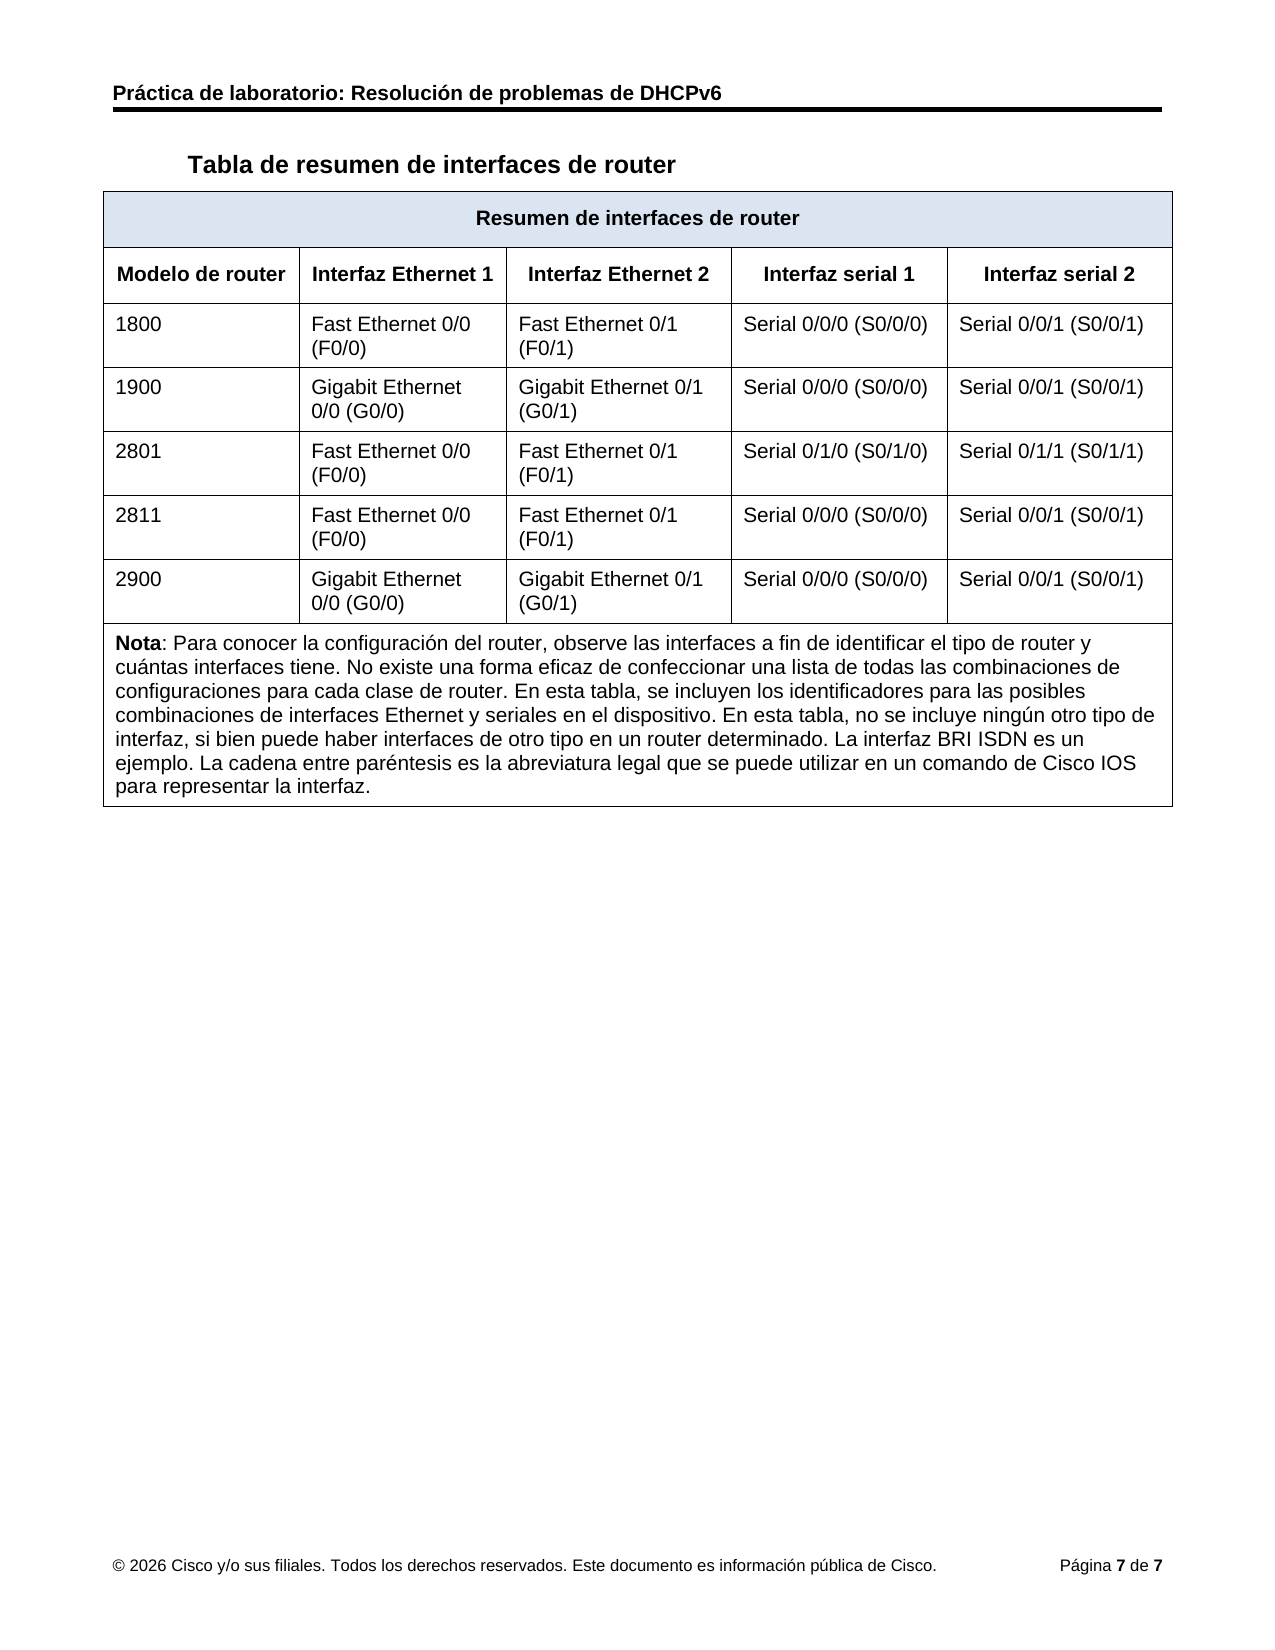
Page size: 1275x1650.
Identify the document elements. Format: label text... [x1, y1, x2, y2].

table_cell Fast Ethernet 0/1 (F0/1) [507, 432, 731, 495]
table_cell Gigabit Ethernet 0/1 (G0/1) [507, 368, 731, 431]
table_cell Fast Ethernet 0/1 (F0/1) [507, 304, 731, 367]
table_cell Serial 0/0/1 (S0/0/1) [948, 304, 1172, 367]
table_cell Serial 0/0/0 (S0/0/0) [732, 560, 947, 622]
table_cell Serial 0/0/1 (S0/0/1) [948, 368, 1172, 431]
table_cell Serial 0/1/0 (S0/1/0) [732, 432, 947, 495]
table_cell Gigabit Ethernet 0/1 (G0/1) [507, 560, 731, 622]
table_cell Interfaz serial 2 [948, 248, 1172, 303]
table_cell Serial 0/0/0 (S0/0/0) [732, 368, 947, 431]
table_cell Fast Ethernet 0/1 (F0/1) [507, 496, 731, 558]
table_cell Serial 0/1/1 (S0/1/1) [948, 432, 1172, 495]
table_cell Interfaz Ethernet 2 [507, 248, 731, 303]
table_cell Fast Ethernet 0/0 (F0/0) [300, 432, 506, 495]
table_cell 1800 [104, 304, 299, 367]
table_cell Interfaz Ethernet 1 [300, 248, 506, 303]
table_cell Serial 0/0/1 (S0/0/1) [948, 496, 1172, 558]
table_cell 2900 [104, 560, 299, 622]
table_cell Nota: Para conocer la configuración del router, observe las interfaces a fin de identificar el tipo de router y cuántas interfaces tiene. No existe una forma eficaz de confeccionar una lista de todas las combinaciones de configuraciones para cada clase de router. En esta tabla, se incluyen los identificadores para las posibles combinaciones de interfaces Ethernet y seriales en el dispositivo. En esta tabla, no se incluye ningún otro tipo de interfaz, si bien puede haber interfaces de otro tipo en un router determinado. La interfaz BRI ISDN es un ejemplo. La cadena entre paréntesis es la abreviatura legal que se puede utilizar en un comando de Cisco IOS para representar la interfaz. [104, 624, 1172, 806]
table_header Resumen de interfaces de router [104, 192, 1172, 247]
table_cell 2811 [104, 496, 299, 558]
table_cell Gigabit Ethernet 0/0 (G0/0) [300, 560, 506, 622]
table_cell Interfaz serial 1 [732, 248, 947, 303]
table_cell Gigabit Ethernet 0/0 (G0/0) [300, 368, 506, 431]
table_cell 2801 [104, 432, 299, 495]
table_cell Fast Ethernet 0/0 (F0/0) [300, 496, 506, 558]
table_cell Serial 0/0/0 (S0/0/0) [732, 496, 947, 558]
table_cell 1900 [104, 368, 299, 431]
text Tabla de resumen de interfaces de router [112, 150, 1162, 179]
table_cell Serial 0/0/0 (S0/0/0) [732, 304, 947, 367]
table_cell Serial 0/0/1 (S0/0/1) [948, 560, 1172, 622]
table_cell Modelo de router [104, 248, 299, 303]
table_cell Fast Ethernet 0/0 (F0/0) [300, 304, 506, 367]
